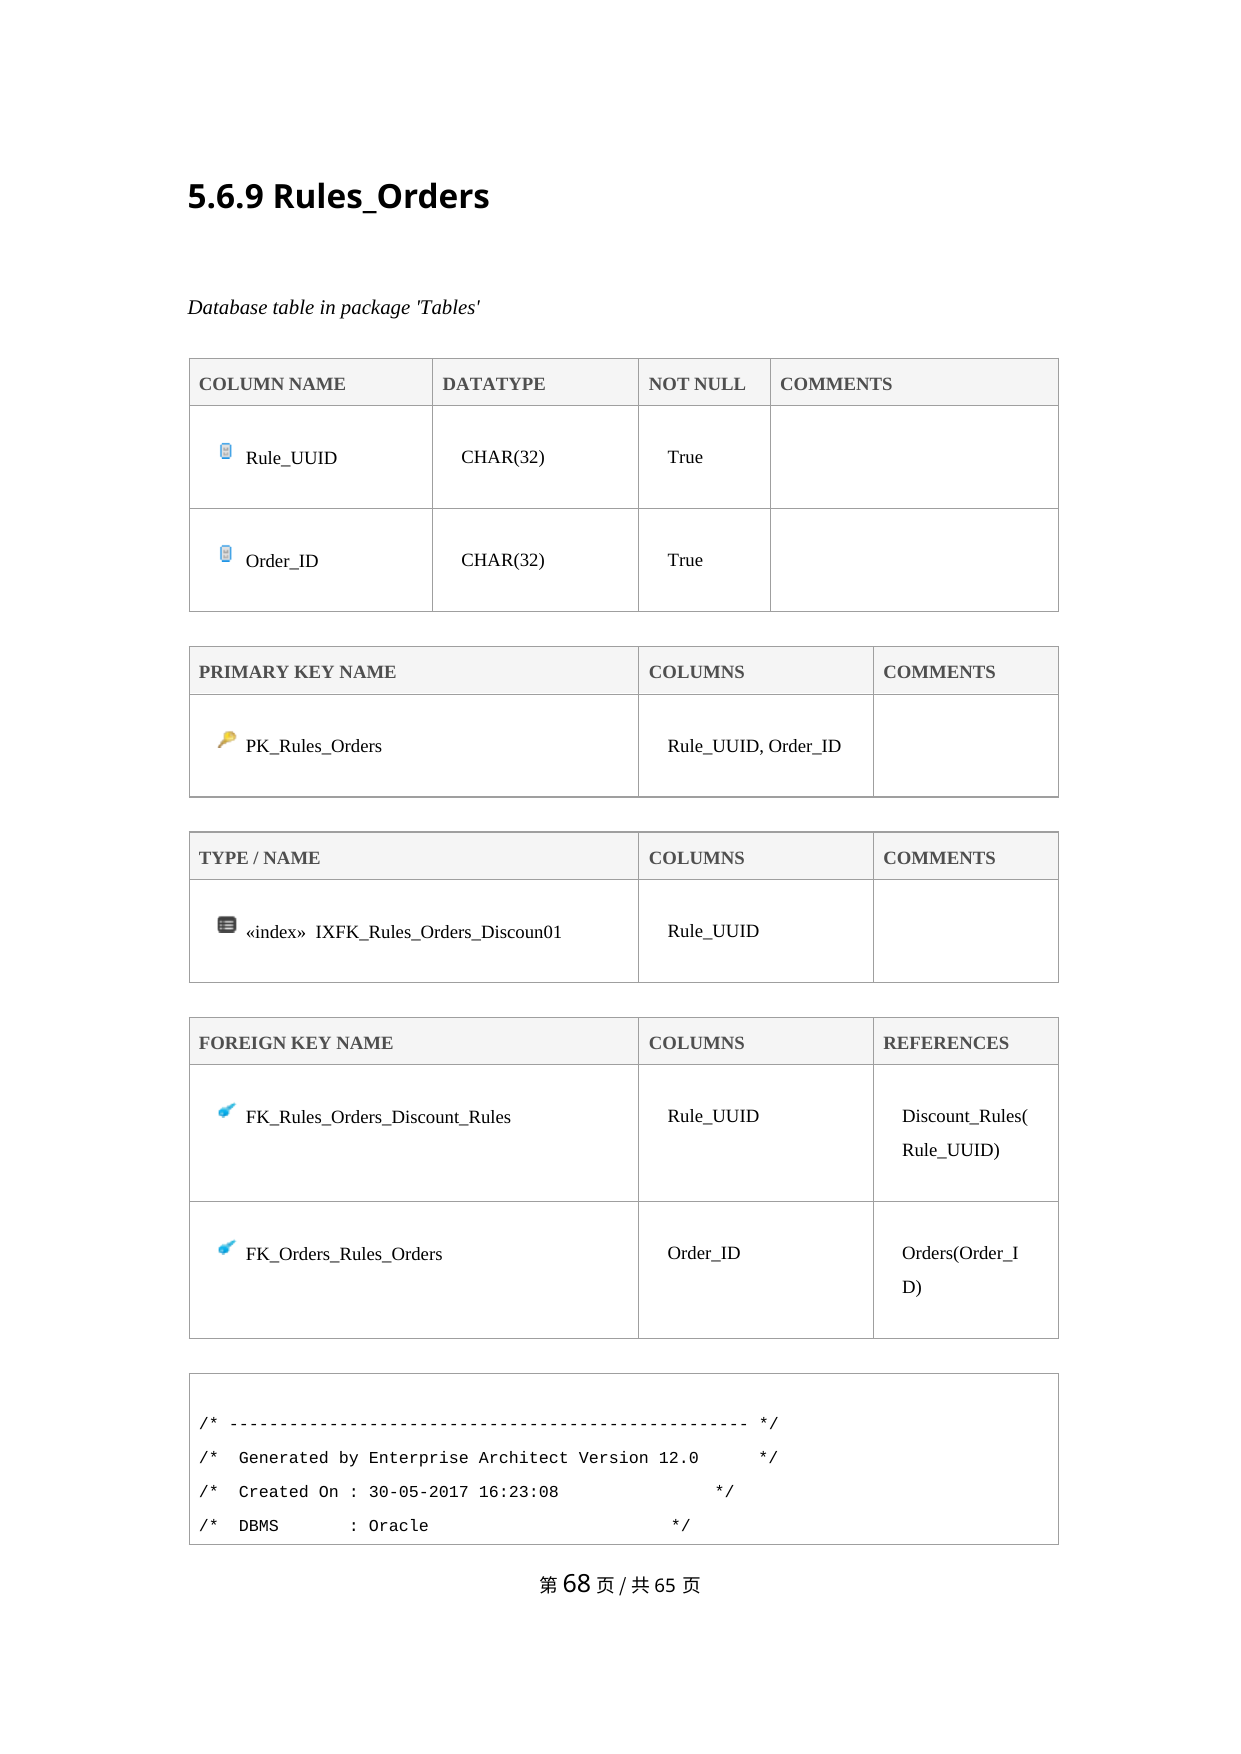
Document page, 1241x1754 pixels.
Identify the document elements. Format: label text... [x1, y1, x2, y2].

table_cell Rule_UUID [639, 880, 873, 982]
picture [217, 1236, 237, 1255]
table_header FOREIGN KEY NAME [190, 1018, 638, 1064]
table_cell Rule_UUID, Order_ID [639, 695, 873, 796]
table_cell FK_Rules_Orders_Discount_Rules [190, 1065, 638, 1201]
table_cell Order_ID [639, 1202, 873, 1338]
subtitle Rules_Orders [187, 162, 1053, 229]
text Database table in package 'Tables' [187, 290, 1053, 324]
table_cell [771, 406, 1058, 508]
table_cell CHAR(32) [433, 509, 638, 611]
picture [217, 543, 237, 562]
table_cell [771, 509, 1058, 611]
table_header DATATYPE [433, 359, 638, 405]
table_header COMMENTS [771, 359, 1058, 405]
table_cell Rule_UUID [190, 406, 432, 508]
table_cell FK_Orders_Rules_Orders [190, 1202, 638, 1338]
table_cell «index» IXFK_Rules_Orders_Discoun01 [190, 880, 638, 982]
table_header REFERENCES [874, 1018, 1058, 1064]
table_header COMMENTS [874, 833, 1058, 879]
table_cell [874, 880, 1058, 982]
table_cell Order_ID [190, 509, 432, 611]
table_header COLUMN NAME [190, 359, 432, 405]
table_header NOT NULL [639, 359, 770, 405]
table_cell CHAR(32) [433, 406, 638, 508]
picture [217, 913, 237, 933]
picture [217, 728, 237, 748]
picture [217, 1099, 237, 1118]
table_cell PK_Rules_Orders [190, 695, 638, 796]
table_header TYPE / NAME [190, 833, 638, 879]
table_header COMMENTS [874, 647, 1058, 693]
table_cell Rule_UUID [639, 1065, 873, 1201]
table_header COLUMNS [639, 647, 873, 693]
table_cell [874, 695, 1058, 796]
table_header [190, 1374, 1058, 1544]
table_header COLUMNS [639, 1018, 873, 1064]
table_cell Discount_Rules(Rule_UUID) [874, 1065, 1058, 1201]
table_cell True [639, 406, 770, 508]
table_header PRIMARY KEY NAME [190, 647, 638, 693]
table_cell Orders(Order_ID) [874, 1202, 1058, 1338]
picture [217, 440, 237, 459]
table_header COLUMNS [639, 833, 873, 879]
table_cell True [639, 509, 770, 611]
